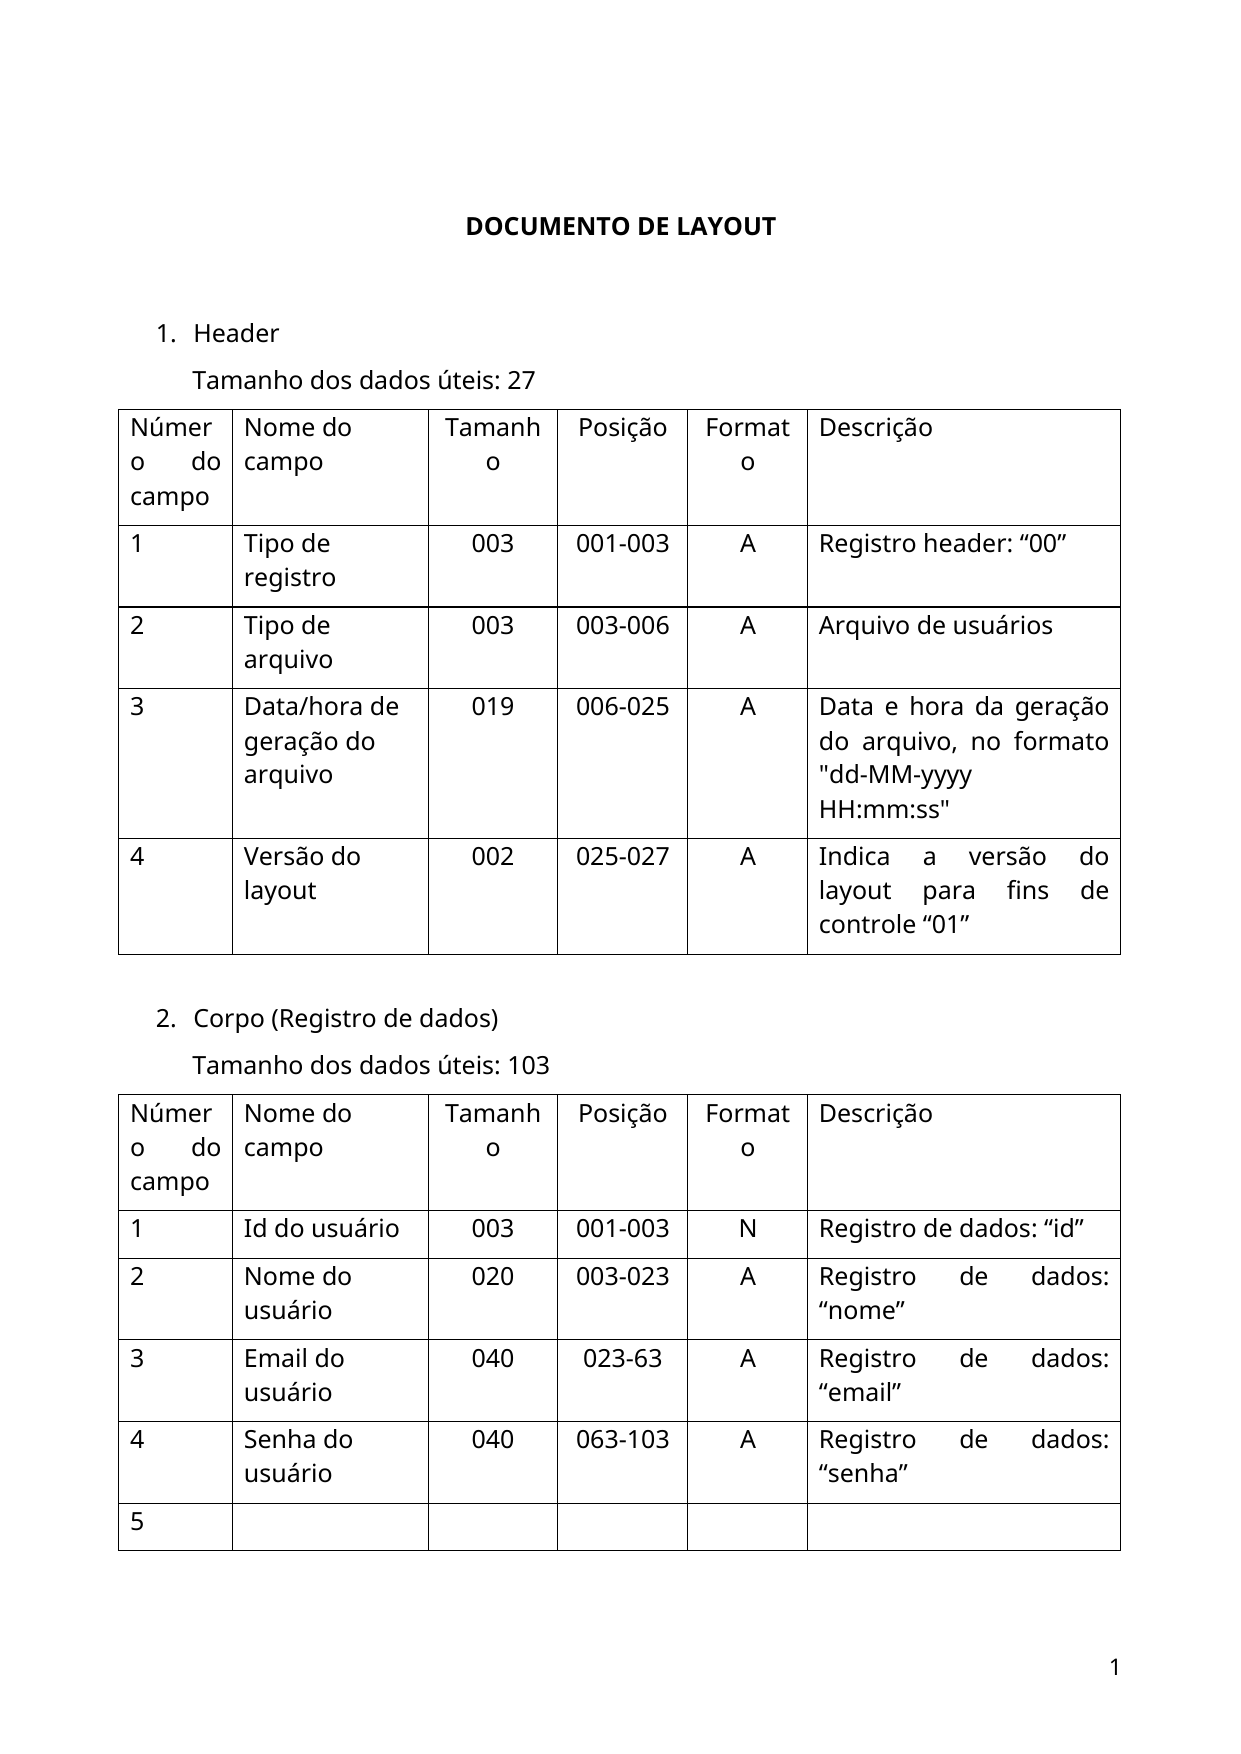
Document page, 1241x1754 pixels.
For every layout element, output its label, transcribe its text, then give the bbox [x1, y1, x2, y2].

table_header Nome do campo [233, 1095, 428, 1210]
table_cell [558, 1504, 687, 1550]
table_cell 025-027 [558, 839, 687, 953]
table_cell [429, 1504, 557, 1550]
table_cell 001-003 [558, 1211, 687, 1258]
table_cell Registro de dados: “senha” [808, 1422, 1120, 1503]
table_cell Tipo de arquivo [233, 608, 428, 688]
table_cell 040 [429, 1422, 557, 1503]
text Tamanho dos dados úteis: 103 [192, 1048, 1122, 1082]
table_header Posição [558, 410, 687, 525]
table_cell 003 [429, 608, 557, 688]
table_header Tamanho [429, 410, 557, 525]
table_cell A [688, 526, 807, 606]
table_cell Registro header: “00” [808, 526, 1120, 606]
list Header [156, 316, 1122, 350]
table_header Posição [558, 1095, 687, 1210]
table_header Formato [688, 410, 807, 525]
table_cell 040 [429, 1340, 557, 1421]
table_cell 3 [119, 1340, 232, 1421]
table_cell [808, 1504, 1120, 1550]
table_cell [688, 1504, 807, 1550]
table_cell 1 [119, 1211, 232, 1258]
table_cell Id do usuário [233, 1211, 428, 1258]
text Tamanho dos dados úteis: 27 [192, 362, 1122, 396]
table_cell 5 [119, 1504, 232, 1550]
table_header Nome do campo [233, 410, 428, 525]
table_cell Registro de dados: “email” [808, 1340, 1120, 1421]
table_cell A [688, 1259, 807, 1339]
table_cell 4 [119, 839, 232, 953]
table_cell 003 [429, 1211, 557, 1258]
table_cell 023-63 [558, 1340, 687, 1421]
table_cell Senha do usuário [233, 1422, 428, 1503]
table_cell Registro de dados: “id” [808, 1211, 1120, 1258]
table_cell 063-103 [558, 1422, 687, 1503]
table_header Número do campo [119, 1095, 232, 1210]
list Corpo (Registro de dados) [156, 1001, 1122, 1035]
table_cell A [688, 608, 807, 688]
table_cell 006-025 [558, 689, 687, 838]
table_cell Nome do usuário [233, 1259, 428, 1339]
table_cell Registro de dados: “nome” [808, 1259, 1120, 1339]
table_cell 003-006 [558, 608, 687, 688]
table_cell [233, 1504, 428, 1550]
table_cell Tipo de registro [233, 526, 428, 606]
table_cell Email do usuário [233, 1340, 428, 1421]
table_cell 3 [119, 689, 232, 838]
table_cell 1 [119, 526, 232, 606]
table_cell A [688, 1340, 807, 1421]
table_cell Arquivo de usuários [808, 608, 1120, 688]
table_cell A [688, 1422, 807, 1503]
table_cell 019 [429, 689, 557, 838]
table_cell N [688, 1211, 807, 1258]
table_header Tamanho [429, 1095, 557, 1210]
table_cell Data/hora de geração do arquivo [233, 689, 428, 838]
table_cell 4 [119, 1422, 232, 1503]
table_header Descrição [808, 1095, 1120, 1210]
table_cell 003 [429, 526, 557, 606]
table_cell 003-023 [558, 1259, 687, 1339]
table_cell Data e hora da geração do arquivo, no formato "dd-MM-yyyy HH:mm:ss" [808, 689, 1120, 838]
table_cell 001-003 [558, 526, 687, 606]
table_header Formato [688, 1095, 807, 1210]
table_cell 002 [429, 839, 557, 953]
table_cell 2 [119, 1259, 232, 1339]
table_header Número do campo [119, 410, 232, 525]
table_cell 020 [429, 1259, 557, 1339]
table_cell A [688, 689, 807, 838]
table_cell Versão do layout [233, 839, 428, 953]
text DOCUMENTO DE LAYOUT [119, 208, 1122, 242]
table_header Descrição [808, 410, 1120, 525]
table_cell 2 [119, 608, 232, 688]
table_cell Indica a versão do layout para fins de controle “01” [808, 839, 1120, 953]
table_cell A [688, 839, 807, 953]
